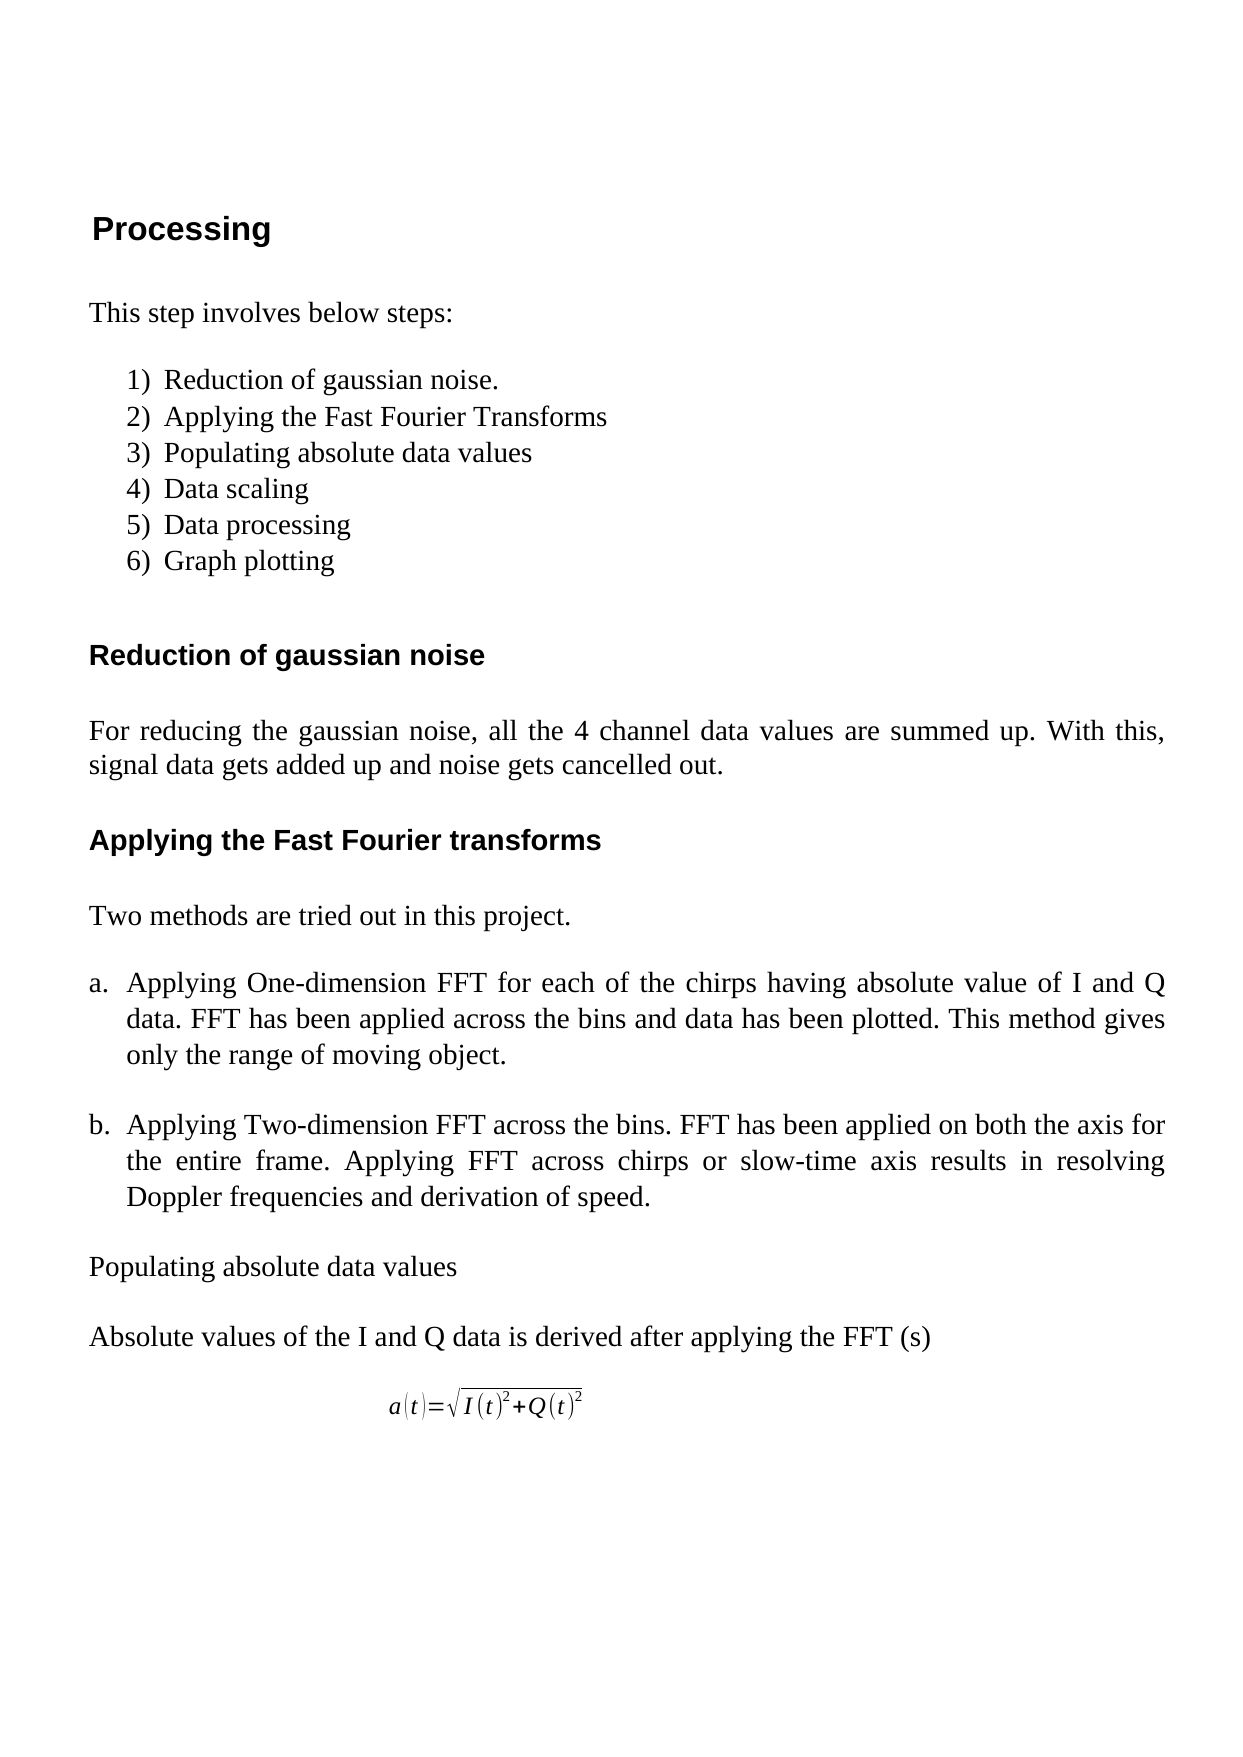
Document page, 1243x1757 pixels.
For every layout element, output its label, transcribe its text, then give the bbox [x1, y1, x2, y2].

list Data processing [126, 507, 1167, 541]
text This step involves below steps: [89, 295, 1167, 329]
list Applying Two-dimension FFT across the bins. FFT has been applied on both the axis for the entire frame. Applying FFT across chirps or slow-time axis results in resolving Doppler frequencies and derivation of speed. [89, 1107, 1167, 1213]
list For reducing the gaussian noise, all the 4 channel data values are summed up. With this, signal data gets added up and noise gets cancelled out. [89, 713, 1167, 781]
list Graph plotting [126, 543, 1167, 577]
text Populating absolute data values [89, 1249, 1167, 1283]
list Applying One-dimension FFT for each of the chirps having absolute value of I and Q data. FFT has been applied across the bins and data has been plotted. This method gives only the range of moving object. [89, 965, 1167, 1071]
list Populating absolute data values [126, 435, 1167, 468]
subtitle Applying the Fast Fourier transforms [89, 823, 1133, 856]
list Applying the Fast Fourier Transforms [126, 399, 1167, 432]
list Data scaling [126, 471, 1167, 504]
subtitle Reduction of gaussian noise [89, 638, 1133, 672]
text Absolute values of the I and Q data is derived after applying the FFT (s) [89, 1319, 1167, 1352]
list Reduction of gaussian noise. [126, 362, 1167, 396]
list Two methods are tried out in this project. [89, 898, 1167, 932]
subtitle Processing [92, 209, 1058, 248]
